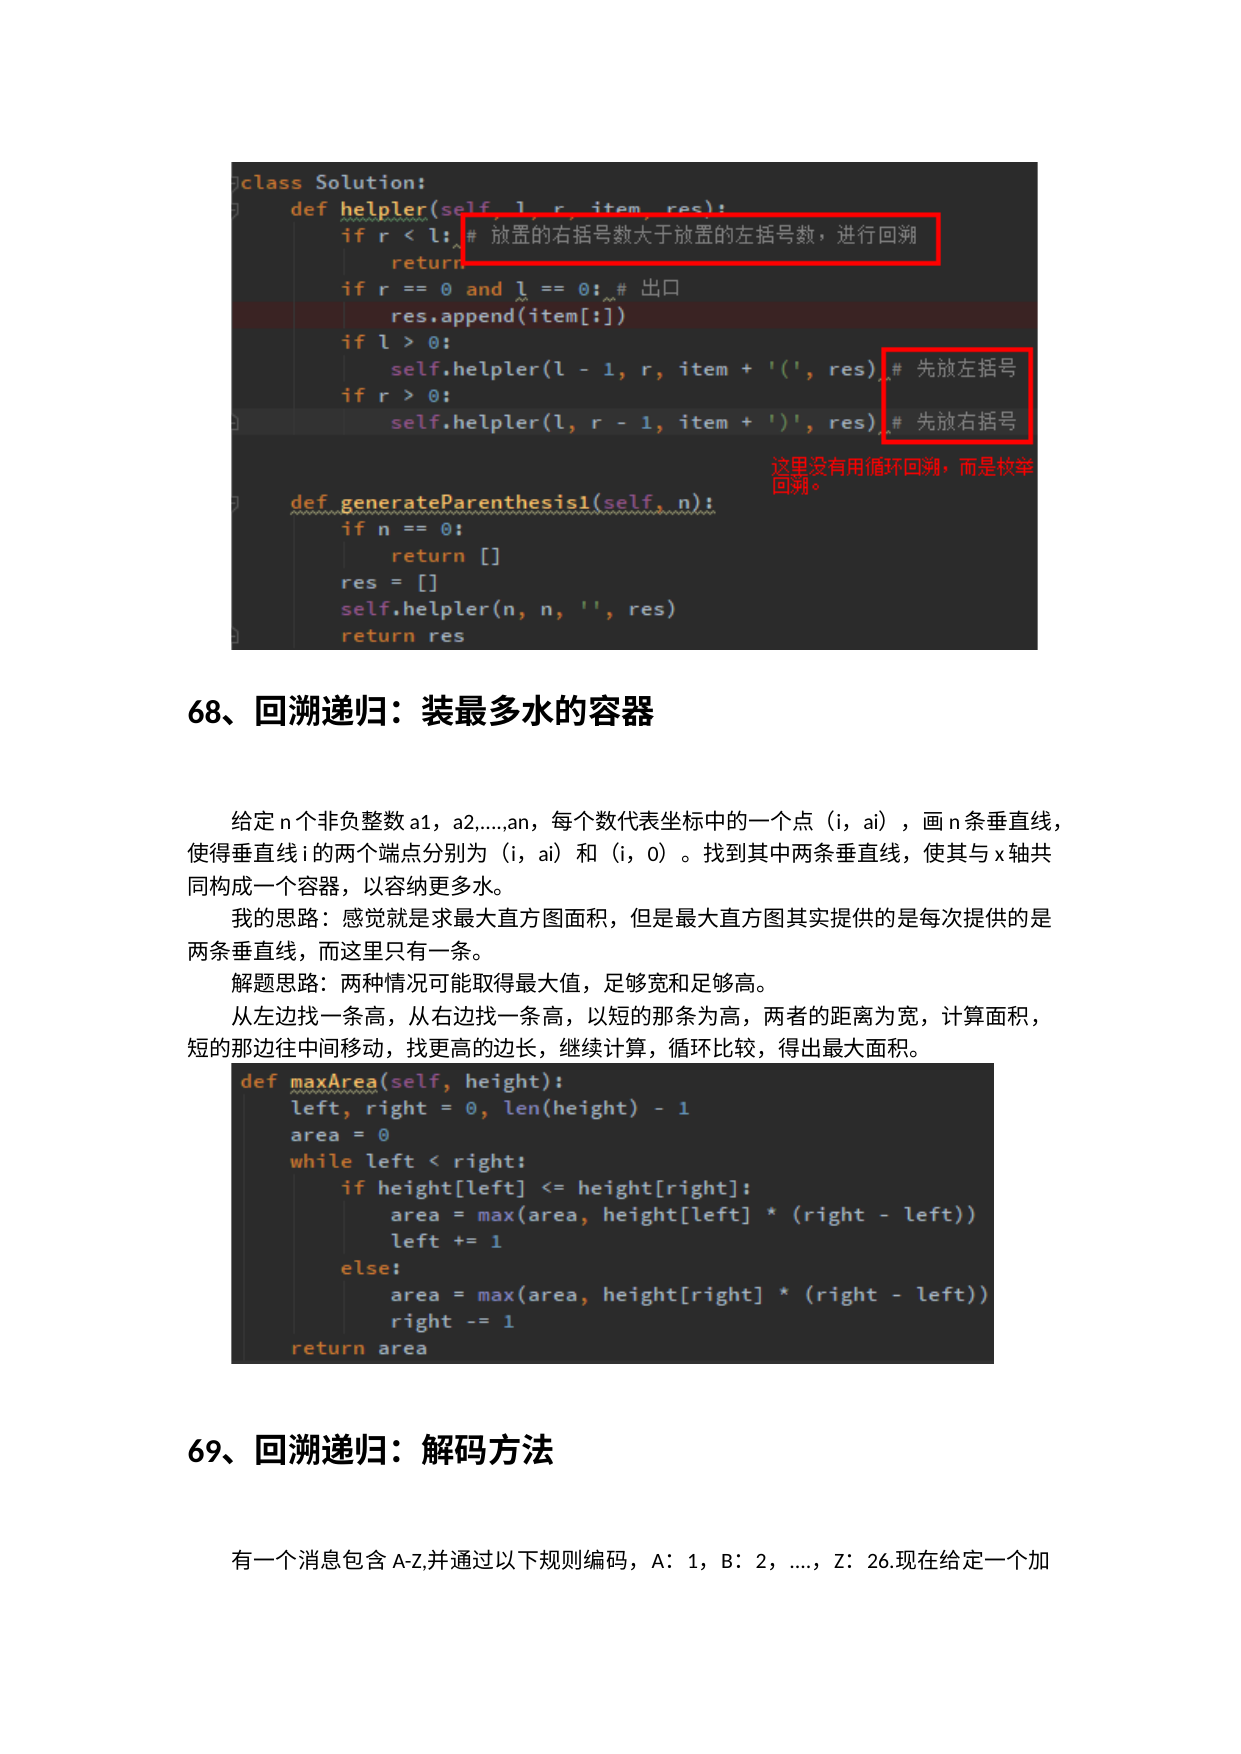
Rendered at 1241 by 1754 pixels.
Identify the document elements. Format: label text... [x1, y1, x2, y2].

text 我的思路：感觉就是求最大直方图面积，但是最大直方图其实提供的是每次提供的是两条垂直线，而这里只有一条。 [187, 901, 1053, 966]
text 解题思路：两种情况可能取得最大值，足够宽和足够高。 [187, 966, 1053, 998]
text 给定n个非负整数a1，a2,....,an，每个数代表坐标中的一个点（i，ai），画n条垂直线，使得垂直线i的两个端点分别为（i，ai）和（i，0）。找到其中两条垂直线，使其与x轴共同构成一个容器，以容纳更多水。 [187, 803, 1053, 901]
picture [231, 1063, 994, 1364]
text 从左边找一条高，从右边找一条高，以短的那条为高，两者的距离为宽，计算面积，短的那边往中间移动，找更高的边长，继续计算，循环比较，得出最大面积。 [187, 998, 1053, 1063]
subtitle 回溯递归：解码方法 [187, 1415, 1053, 1480]
subtitle 回溯递归：装最多水的容器 [187, 677, 1053, 742]
picture [231, 162, 1038, 650]
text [187, 1542, 1053, 1575]
